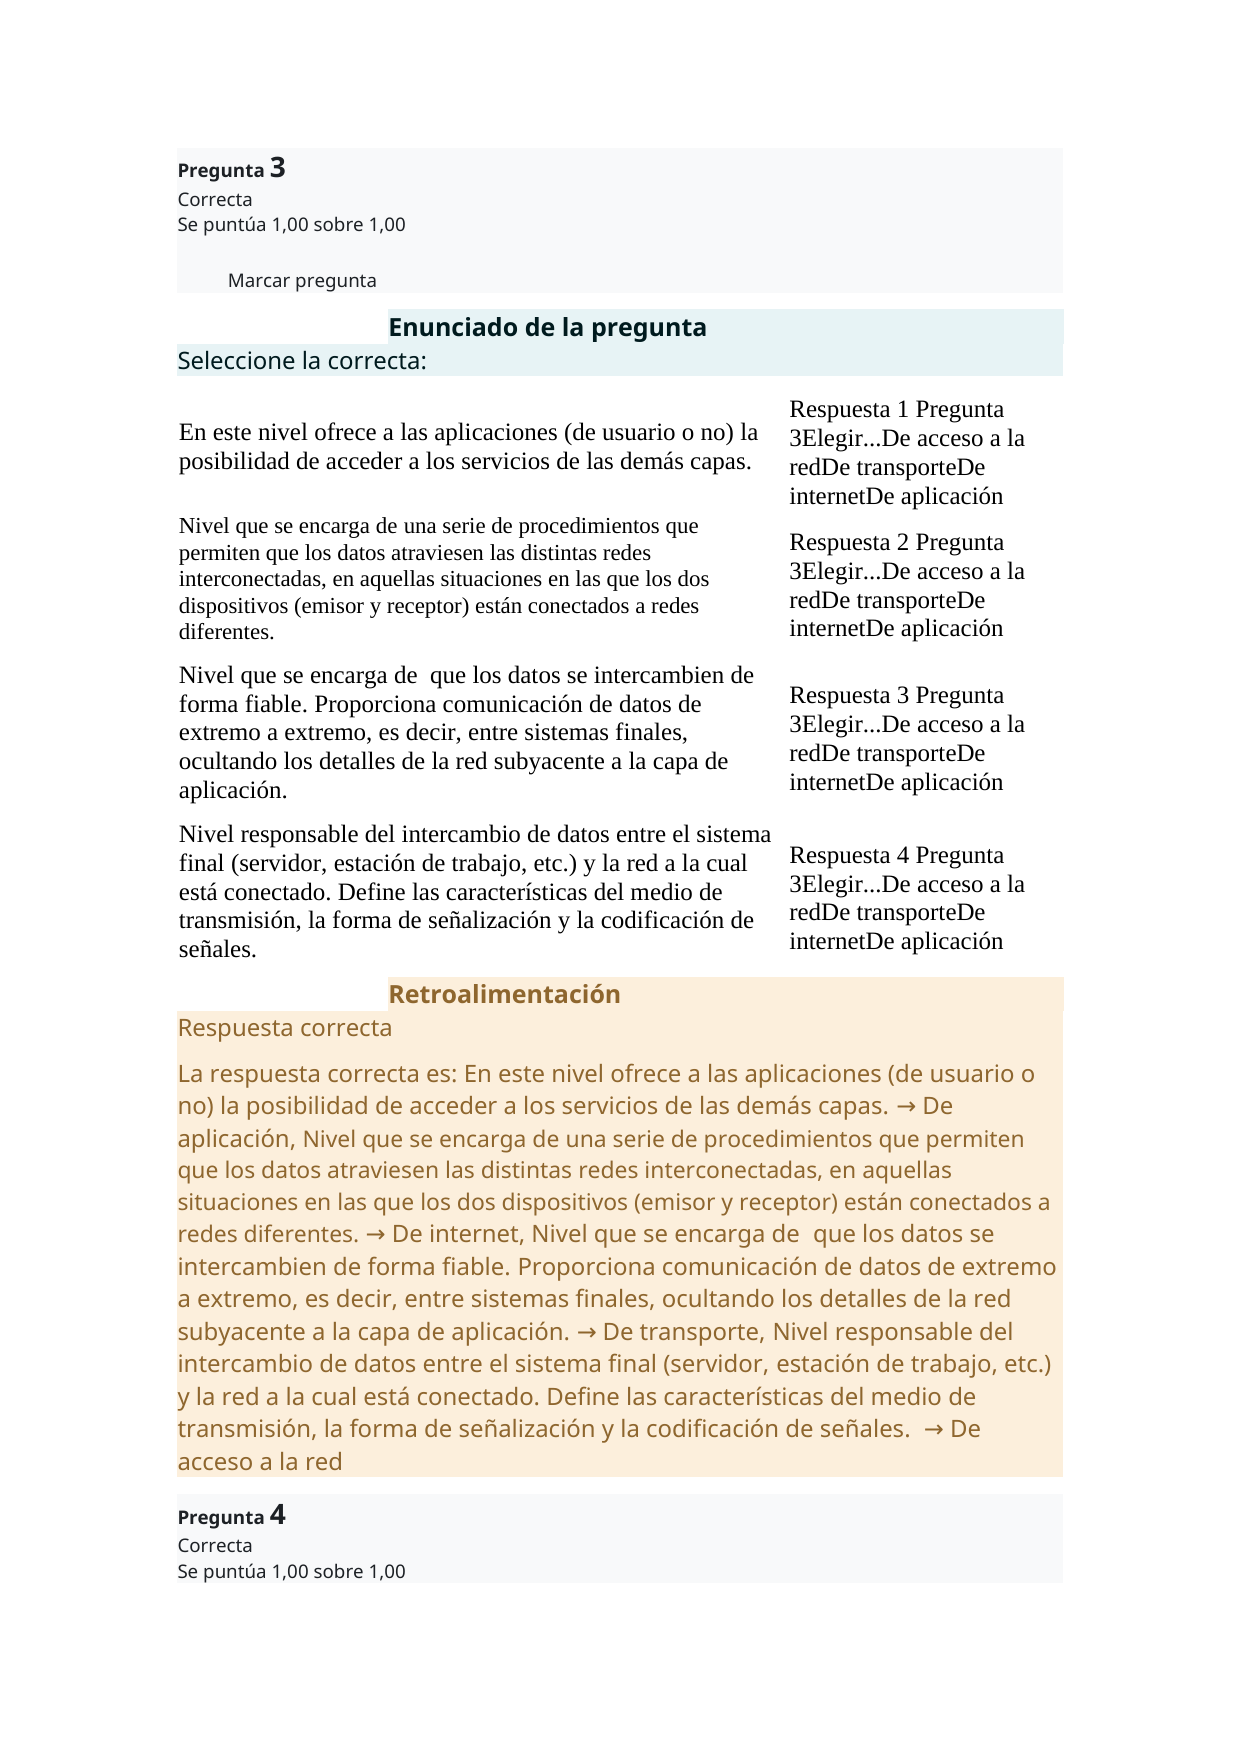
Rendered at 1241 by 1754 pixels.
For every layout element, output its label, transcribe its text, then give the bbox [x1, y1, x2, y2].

text Se puntúa 1,00 sobre 1,00 [177, 211, 1063, 237]
table_cell Nivel responsable del intercambio de datos entre el sistema final (servidor, estación de trabajo, etc.) y la red a la cual está conectado. Define las características del medio de transmisión, la forma de señalización y la codificación de señales. [177, 818, 787, 977]
text Se puntúa 1,00 sobre 1,00 [177, 1558, 1063, 1583]
table_cell Respuesta 4 Pregunta 3Elegir...De acceso a la redDe transporteDe internetDe aplicación [788, 818, 1063, 977]
table_cell Respuesta 2 Pregunta 3Elegir...De acceso a la redDe transporteDe internetDe aplicación [788, 511, 1063, 658]
table_cell Nivel que se encarga de una serie de procedimientos que permiten que los datos atraviesen las distintas redes interconectadas, en aquellas situaciones en las que los dos dispositivos (emisor y receptor) están conectados a redes diferentes. [177, 511, 787, 658]
table_cell Respuesta 3 Pregunta 3Elegir...De acceso a la redDe transporteDe internetDe aplicación [788, 659, 1063, 818]
text Marcar pregunta [177, 237, 1063, 293]
text Enunciado de la pregunta [388, 309, 1064, 344]
text Pregunta 4 [177, 1494, 1063, 1532]
text Seleccione la correcta: [177, 344, 1063, 376]
table_header En este nivel ofrece a las aplicaciones (de usuario o no) la posibilidad de acceder a los servicios de las demás capas. [177, 393, 787, 511]
text Retroalimentación [388, 977, 1064, 1011]
text Pregunta 3 [177, 148, 1063, 186]
text Correcta [177, 186, 1063, 211]
table_header Respuesta 1 Pregunta 3Elegir...De acceso a la redDe transporteDe internetDe aplicación [788, 393, 1063, 511]
table_cell Nivel que se encarga de que los datos se intercambien de forma fiable. Proporciona comunicación de datos de extremo a extremo, es decir, entre sistemas finales, ocultando los detalles de la red subyacente a la capa de aplicación. [177, 659, 787, 818]
text La respuesta correcta es: En este nivel ofrece a las aplicaciones (de usuario o no) la posibilidad de acceder a los servicios de las demás capas. → De aplicación, Nivel que se encarga de una serie de procedimientos que permiten que los datos atraviesen las distintas redes interconectadas, en aquellas situaciones en las que los dos dispositivos (emisor y receptor) están conectados a redes diferentes. → De internet, Nivel que se encarga de que los datos se intercambien de forma fiable. Proporciona comunicación de datos de extremo a extremo, es decir, entre sistemas finales, ocultando los detalles de la red subyacente a la capa de aplicación. → De transporte, Nivel responsable del intercambio de datos entre el sistema final (servidor, estación de trabajo, etc.) y la red a la cual está conectado. Define las características del medio de transmisión, la forma de señalización y la codificación de señales. → De acceso a la red [177, 1056, 1063, 1477]
text Respuesta correcta [177, 1011, 1063, 1044]
text Correcta [177, 1532, 1063, 1558]
